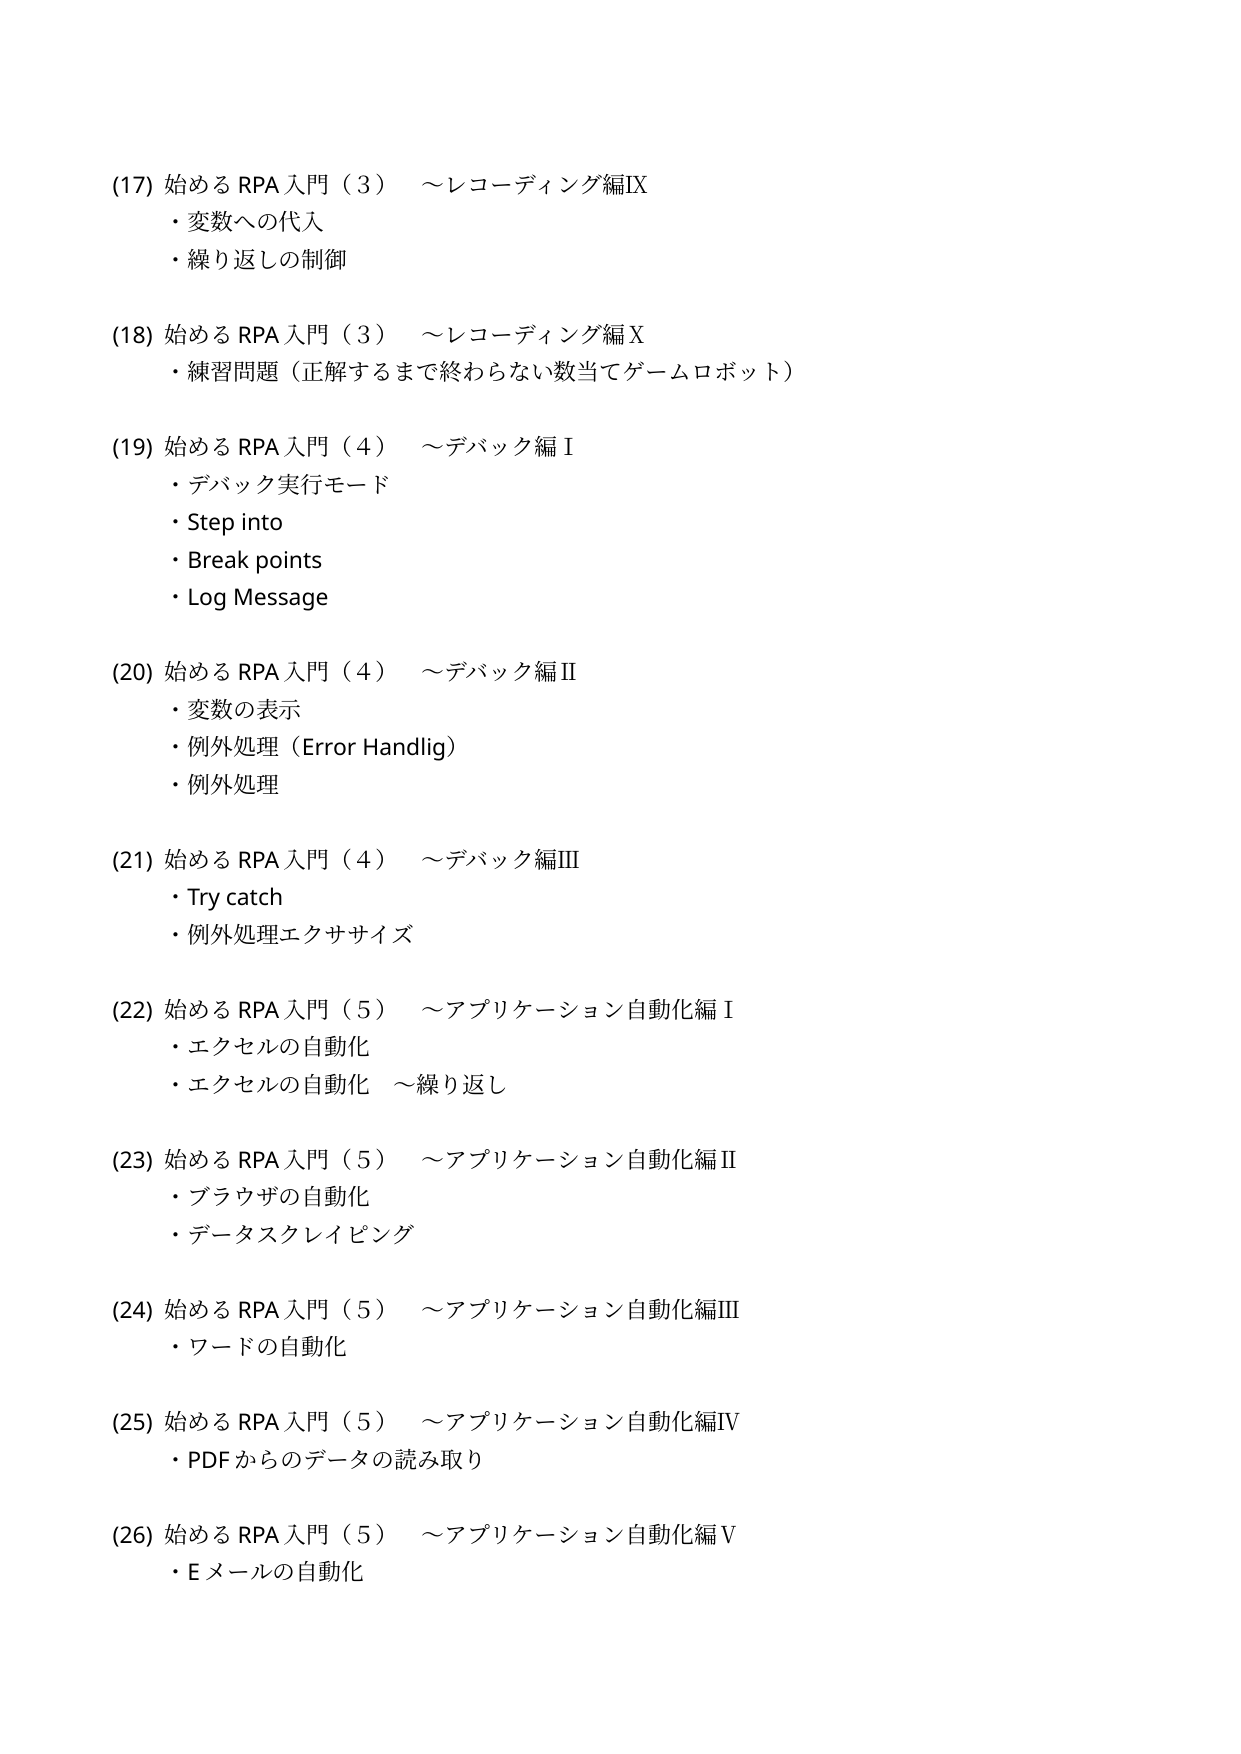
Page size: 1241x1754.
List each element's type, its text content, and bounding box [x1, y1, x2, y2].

list ・変数への代入 [164, 202, 1128, 239]
list ・Try catch [164, 877, 1128, 914]
list ・例外処理エクササイズ [164, 914, 1128, 952]
list ・ブラウザの自動化 [164, 1177, 1128, 1214]
list ・データスクレイピング [164, 1214, 1128, 1252]
list ・練習問題（正解するまで終わらない数当てゲームロボット） [164, 352, 1128, 389]
list ・デバック実行モード [164, 464, 1128, 502]
list ・ワードの自動化 [164, 1327, 1128, 1364]
list ・PDFからのデータの読み取り [164, 1439, 1128, 1477]
list ・変数の表示 [164, 689, 1128, 727]
list 始めるRPA入門（４） ～デバック編Ⅱ [112, 652, 1128, 689]
list ・エクセルの自動化 ～繰り返し [164, 1064, 1128, 1102]
list ・繰り返しの制御 [164, 239, 1128, 277]
list 始めるRPA入門（３） ～レコーディング編Ⅹ [112, 314, 1128, 352]
list ・例外処理 [164, 764, 1128, 802]
list 始めるRPA入門（５） ～アプリケーション自動化編Ⅲ [112, 1289, 1128, 1327]
list ・Break points [164, 539, 1128, 577]
list ・エクセルの自動化 [164, 1027, 1128, 1064]
list 始めるRPA入門（５） ～アプリケーション自動化編Ⅳ [112, 1402, 1128, 1439]
list ・Eメールの自動化 [164, 1552, 1128, 1589]
list 始めるRPA入門（５） ～アプリケーション自動化編Ⅱ [112, 1139, 1128, 1177]
list 始めるRPA入門（４） ～デバック編Ⅲ [112, 839, 1128, 877]
list 始めるRPA入門（３） ～レコーディング編Ⅸ [112, 164, 1128, 202]
list ・Log Message [164, 577, 1128, 614]
list 始めるRPA入門（４） ～デバック編Ⅰ [112, 427, 1128, 464]
list 始めるRPA入門（５） ～アプリケーション自動化編Ⅰ [112, 989, 1128, 1027]
list ・Step into [164, 502, 1128, 539]
list 始めるRPA入門（５） ～アプリケーション自動化編Ⅴ [112, 1514, 1128, 1552]
list ・例外処理（Error Handlig） [164, 727, 1128, 764]
